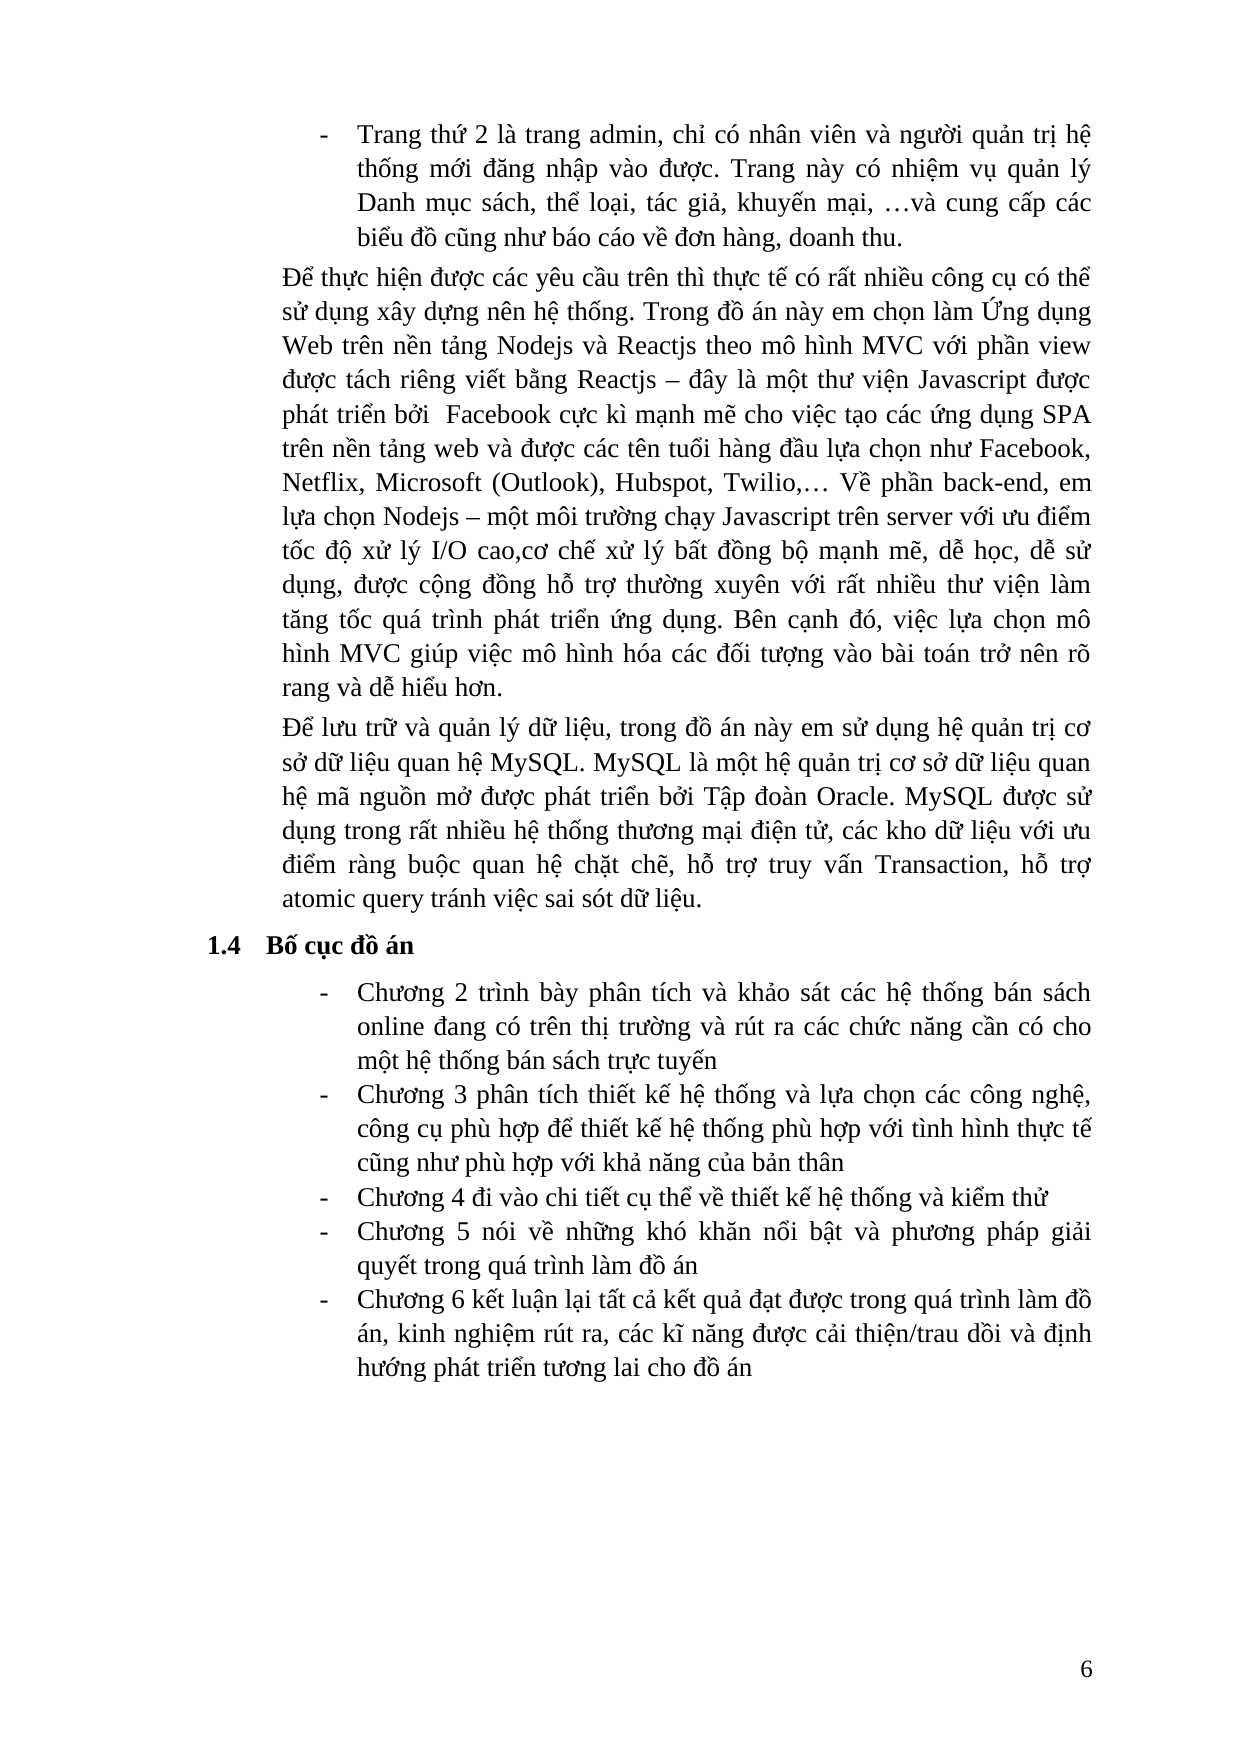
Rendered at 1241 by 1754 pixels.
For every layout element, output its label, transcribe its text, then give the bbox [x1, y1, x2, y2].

list Chương 2 trình bày phân tích và khảo sát các hệ thống bán sách online đang có trên thị trường và rút ra các chức năng cần có cho một hệ thống bán sách trực tuyến [319, 976, 1092, 1075]
text Để thực hiện được các yêu cầu trên thì thực tế có rất nhiều công cụ có thể sử dụng xây dựng nên hệ thống. Trong đồ án này em chọn làm Ứng dụng Web trên nền tảng Nodejs và Reactjs theo mô hình MVC với phần view được tách riêng viết bằng Reactjs – đây là một thư viện Javascript được phát triển bởi Facebook cực kì mạnh mẽ cho việc tạo các ứng dụng SPA trên nền tảng web và được các tên tuổi hàng đầu lựa chọn như Facebook, Netflix, Microsoft (Outlook), Hubspot, Twilio,… Về phần back-end, em lựa chọn Nodejs – một môi trường chạy Javascript trên server với ưu điểm tốc độ xử lý I/O cao,cơ chế xử lý bất đồng bộ mạnh mẽ, dễ học, dễ sử dụng, được cộng đồng hỗ trợ thường xuyên với rất nhiều thư viện làm tăng tốc quá trình phát triển ứng dụng. Bên cạnh đó, việc lựa chọn mô hình MVC giúp việc mô hình hóa các đối tượng vào bài toán trở nên rõ rang và dễ hiểu hơn. [282, 261, 1092, 702]
list Trang thứ 2 là trang admin, chỉ có nhân viên và người quản trị hệ thống mới đăng nhập vào được. Trang này có nhiệm vụ quản lý Danh mục sách, thể loại, tác giả, khuyến mại, …và cung cấp các biểu đồ cũng như báo cáo về đơn hàng, doanh thu. [319, 118, 1092, 252]
subtitle Bố cục đồ án [207, 929, 1092, 960]
list Chương 6 kết luận lại tất cả kết quả đạt được trong quá trình làm đồ án, kinh nghiệm rút ra, các kĩ năng được cải thiện/trau dồi và định hướng phát triển tương lai cho đồ án [319, 1283, 1092, 1383]
text Để lưu trữ và quản lý dữ liệu, trong đồ án này em sử dụng hệ quản trị cơ sở dữ liệu quan hệ MySQL. MySQL là một hệ quản trị cơ sở dữ liệu quan hệ mã nguồn mở được phát triển bởi Tập đoàn Oracle. MySQL được sử dụng trong rất nhiều hệ thống thương mại điện tử, các kho dữ liệu với ưu điểm ràng buộc quan hệ chặt chẽ, hỗ trợ truy vấn Transaction, hỗ trợ atomic query tránh việc sai sót dữ liệu. [282, 711, 1092, 913]
list Chương 3 phân tích thiết kế hệ thống và lựa chọn các công nghệ, công cụ phù hợp để thiết kế hệ thống phù hợp với tình hình thực tế cũng như phù hợp với khả năng của bản thân [319, 1078, 1092, 1178]
list Chương 5 nói về những khó khăn nổi bật và phương pháp giải quyết trong quá trình làm đồ án [319, 1215, 1092, 1280]
list Chương 4 đi vào chi tiết cụ thể về thiết kế hệ thống và kiểm thử [319, 1181, 1092, 1212]
